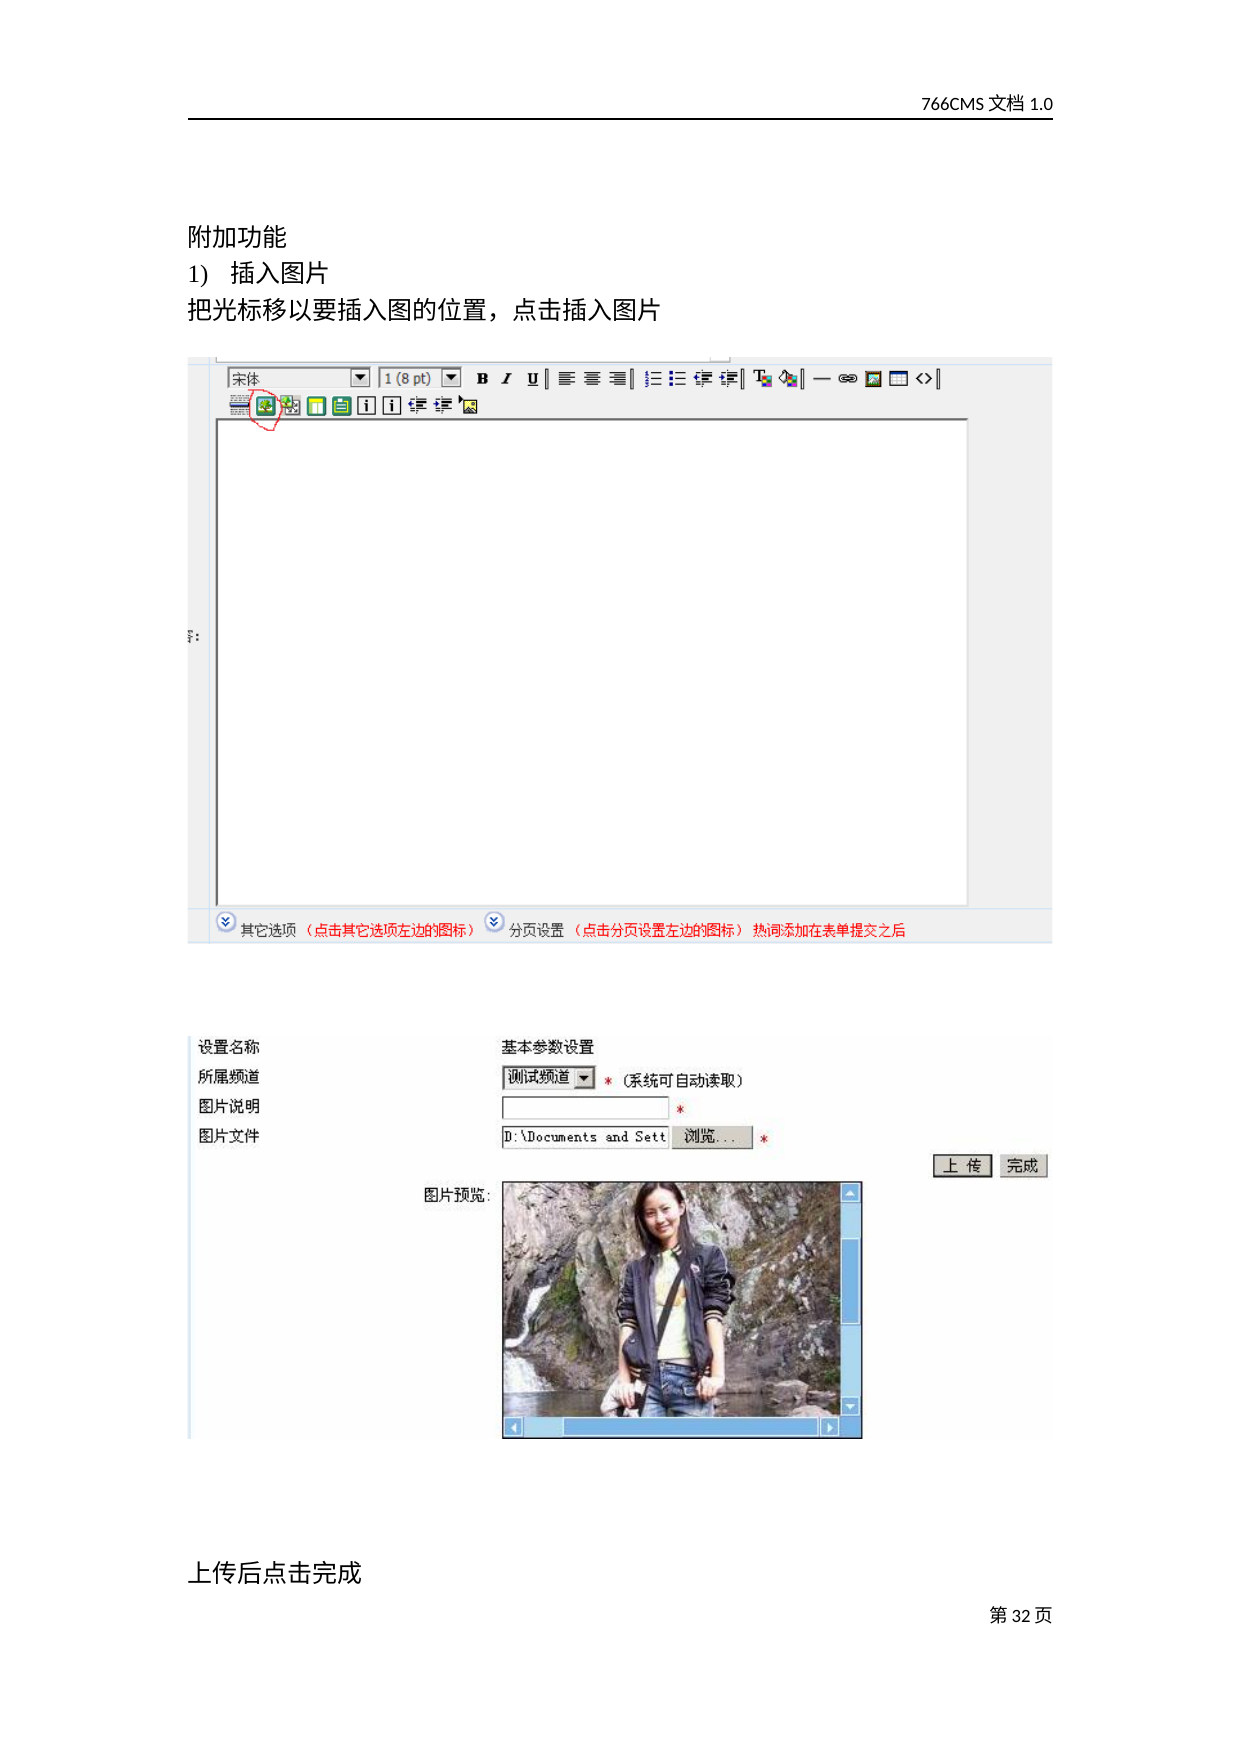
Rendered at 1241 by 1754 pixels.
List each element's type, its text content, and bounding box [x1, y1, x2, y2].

text 把光标移以要插入图的位置，点击插入图片 [187, 290, 1053, 326]
picture [187, 357, 1053, 944]
text 1) 插入图片 [187, 254, 1053, 290]
text 附加功能 [187, 218, 1053, 254]
text 上传后点击完成 [187, 1554, 1053, 1590]
picture [187, 1036, 1053, 1439]
